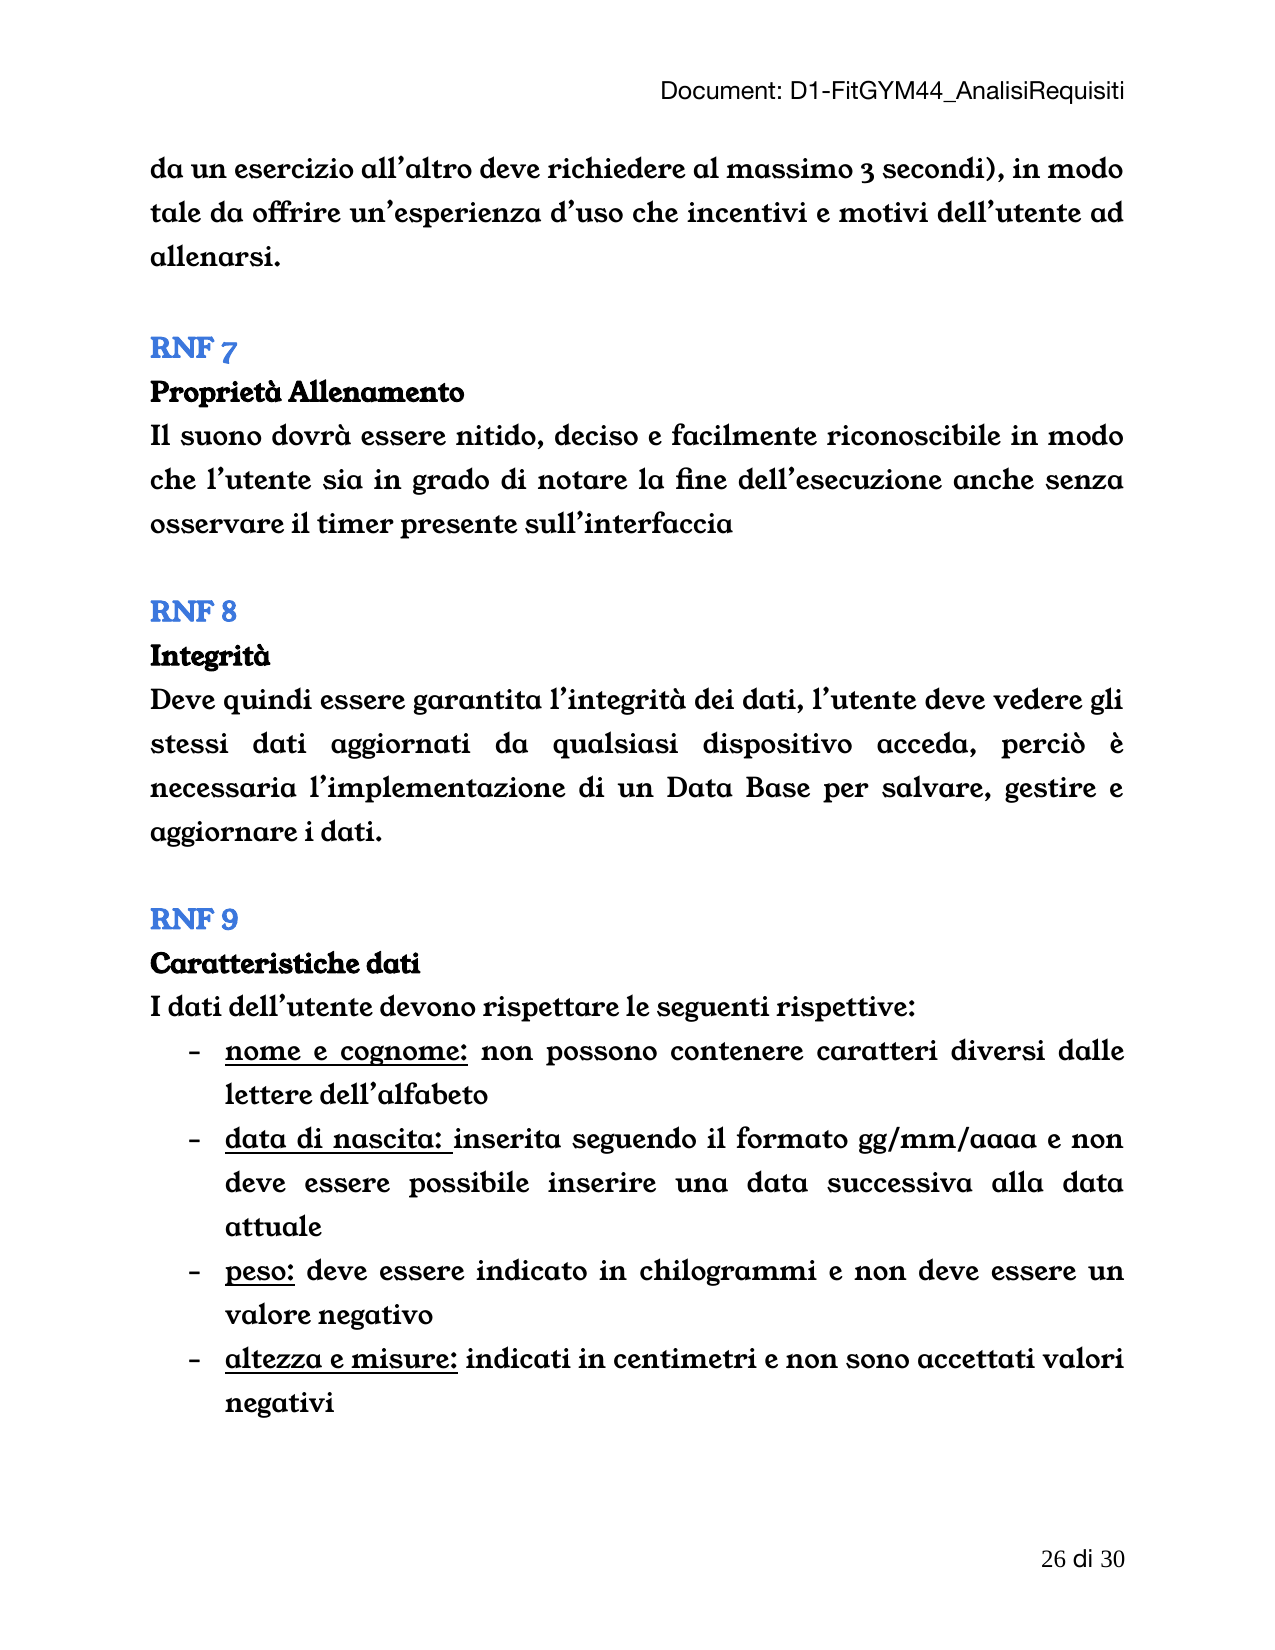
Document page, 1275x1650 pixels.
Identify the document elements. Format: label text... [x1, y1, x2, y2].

list peso: deve essere indicato in chilogrammi e non deve essere un valore negativo [187, 1252, 1125, 1334]
text Integrità [150, 637, 1125, 675]
text RNF 7 [150, 329, 1125, 367]
list data di nascita: inserita seguendo il formato gg/mm/aaaa e non deve essere possibile inserire una data successiva alla data attuale [187, 1120, 1125, 1247]
text Deve quindi essere garantita l’integrità dei dati, l’utente deve vedere gli stessi dati aggiornati da qualsiasi dispositivo acceda, perciò è necessaria l’implementazione di un Data Base per salvare, gestire e aggiornare i dati. [150, 681, 1125, 851]
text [150, 150, 1125, 276]
text RNF 8 [150, 593, 1125, 631]
text RNF 9 [150, 901, 1125, 939]
text Proprietà Allenamento [150, 373, 1125, 411]
text Caratteristiche dati [150, 944, 1125, 983]
text I dati dell’utente devono rispettare le seguenti rispettive: [150, 988, 1125, 1027]
list nome e cognome: non possono contenere caratteri diversi dalle lettere dell’alfabeto [187, 1032, 1125, 1115]
text Il suono dovrà essere nitido, deciso e facilmente riconoscibile in modo che l’utente sia in grado di notare la fine dell’esecuzione anche senza osservare il timer presente sull’interfaccia [150, 417, 1125, 543]
list altezza e misure: indicati in centimetri e non sono accettati valori negativi [187, 1340, 1125, 1422]
